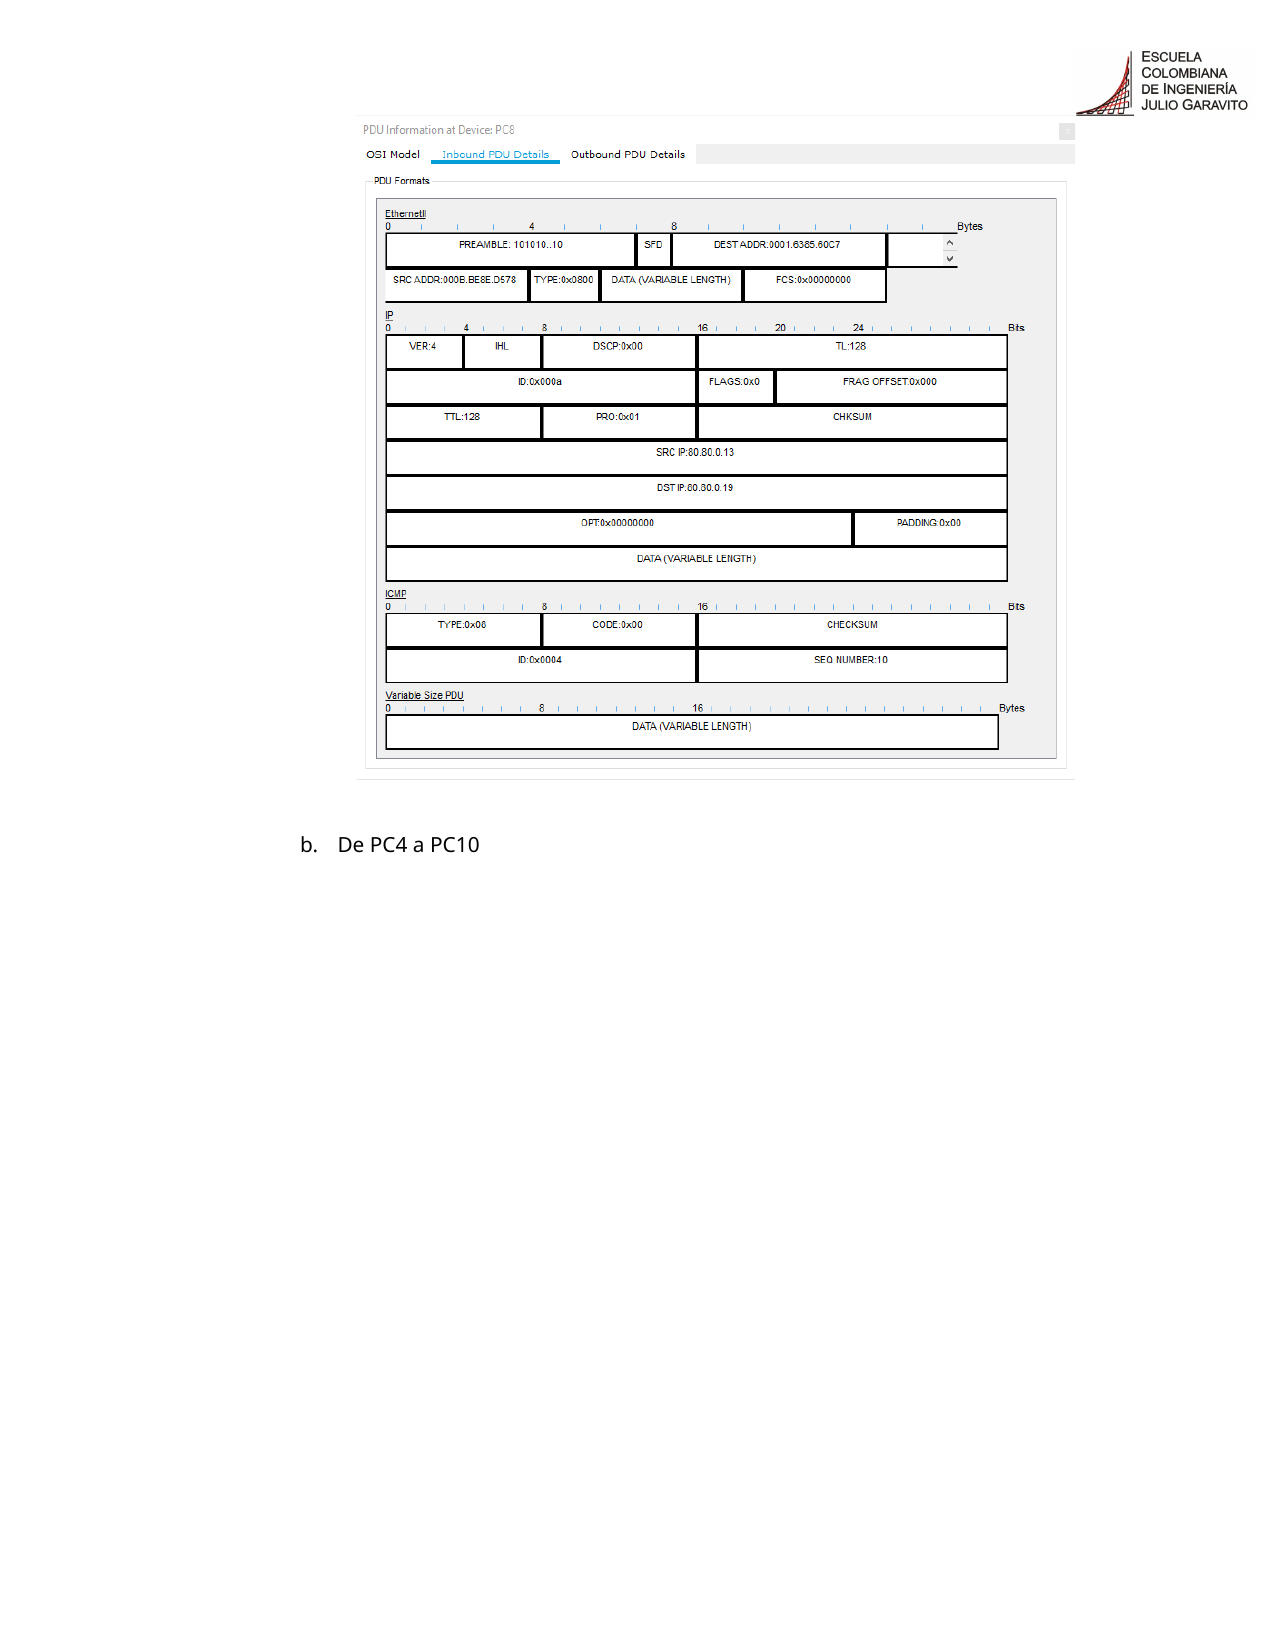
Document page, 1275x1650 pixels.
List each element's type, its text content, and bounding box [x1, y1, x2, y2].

picture [1068, 45, 1255, 123]
list De PC4 a PC10 [300, 830, 1175, 858]
